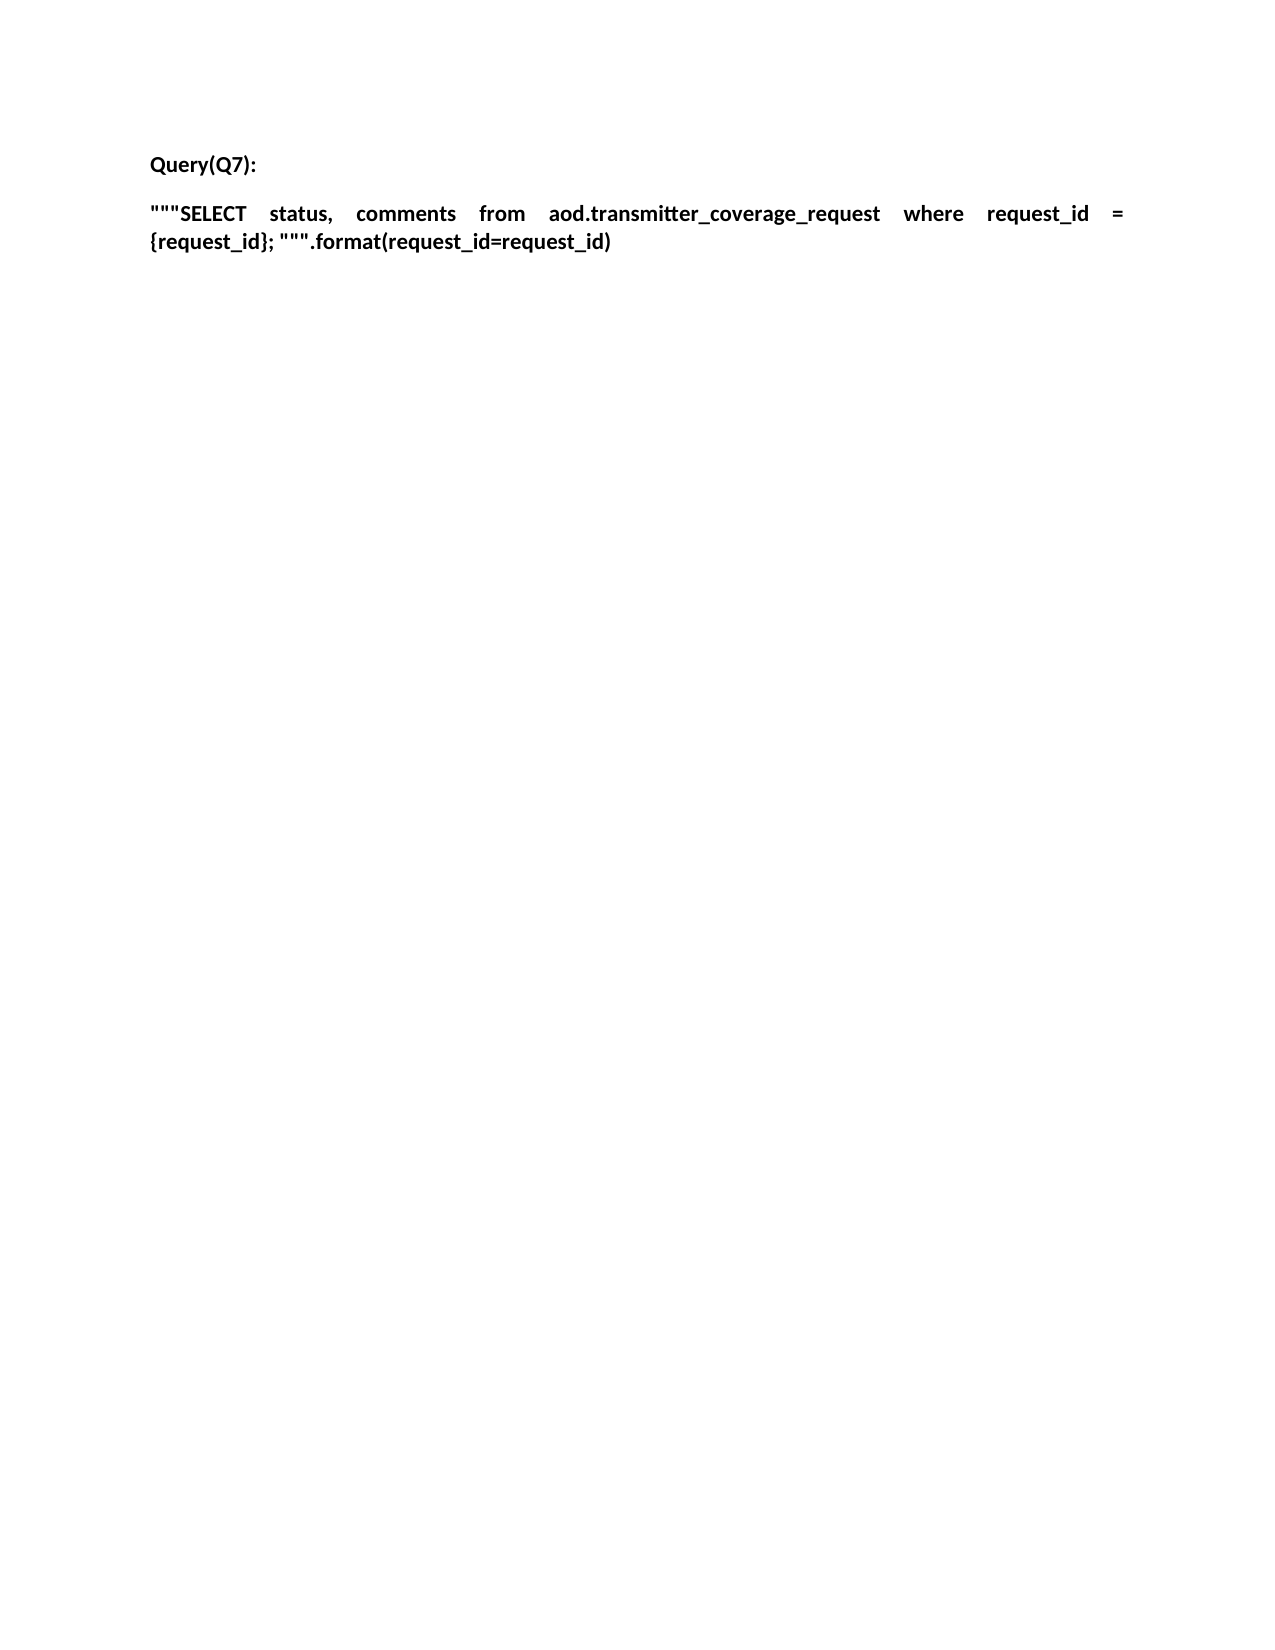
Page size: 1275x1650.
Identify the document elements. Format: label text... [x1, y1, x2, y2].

text """SELECT status, comments from aod.transmitter_coverage_request where request_id = {request_id}; """.format(request_id=request_id) [150, 199, 1125, 255]
text Query(Q7): [150, 150, 1125, 178]
